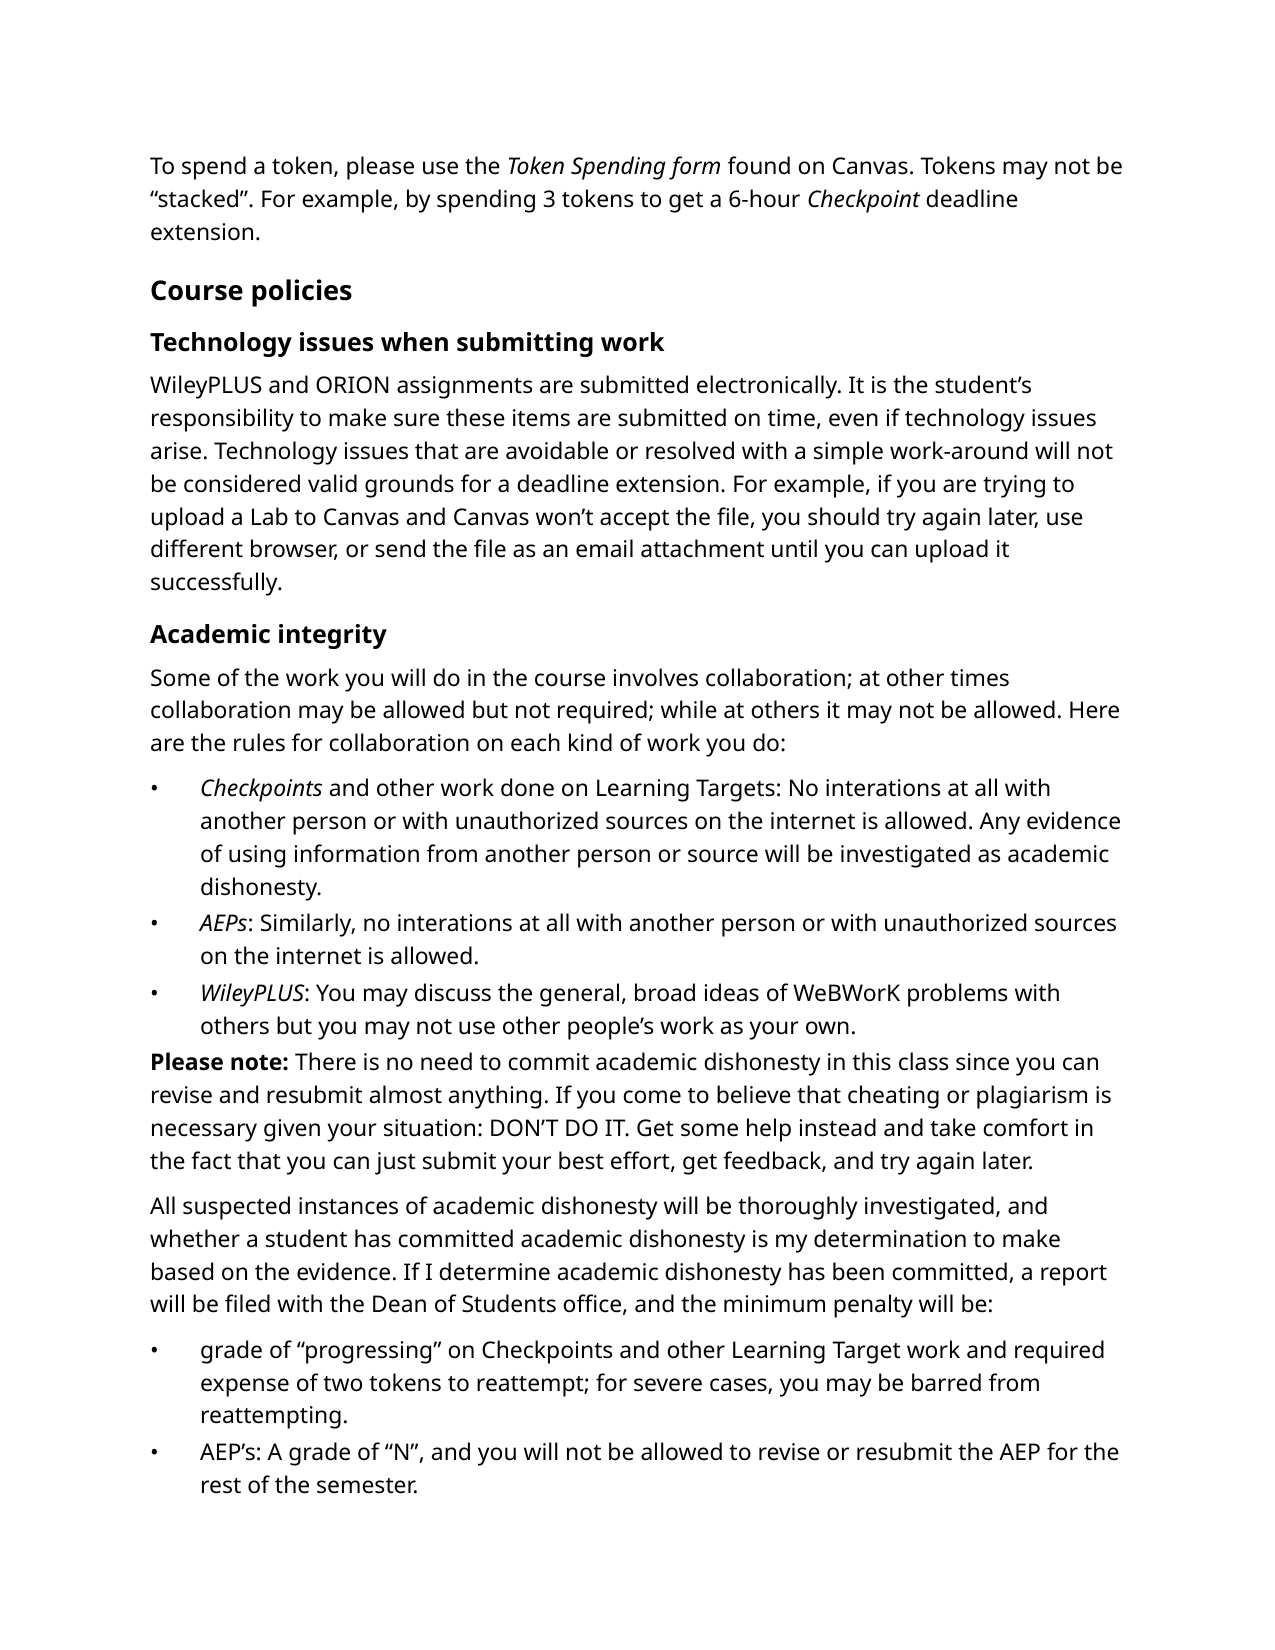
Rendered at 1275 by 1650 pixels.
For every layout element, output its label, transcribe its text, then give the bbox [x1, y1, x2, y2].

list Checkpoints and other work done on Learning Targets: No interations at all with another person or with unauthorized sources on the internet is allowed. Any evidence of using information from another person or source will be investigated as academic dishonesty. [150, 772, 1125, 902]
list grade of “progressing” on Checkpoints and other Learning Target work and required expense of two tokens to reattempt; for severe cases, you may be barred from reattempting. [150, 1334, 1125, 1431]
list AEP’s: A grade of “N”, and you will not be allowed to revise or resubmit the AEP for the rest of the semester. [150, 1436, 1125, 1500]
subtitle Technology issues when submitting work [150, 332, 1125, 357]
list AEPs: Similarly, no interations at all with another person or with unauthorized sources on the internet is allowed. [150, 907, 1125, 971]
text Please note: There is no need to commit academic dishonesty in this class since you can revise and resubmit almost anything. If you come to believe that cheating or plagiarism is necessary given your situation: DON’T DO IT. Get some help instead and take comfort in the fact that you can just submit your best effort, get feedback, and try again later. [150, 1046, 1125, 1176]
list WileyPLUS: You may discuss the general, broad ideas of WeBWorK problems with others but you may not use other people’s work as your own. [150, 977, 1125, 1041]
text All suspected instances of academic dishonesty will be thoroughly investigated, and whether a student has committed academic dishonesty is my determination to make based on the evidence. If I determine academic dishonesty has been committed, a report will be filed with the Dean of Students office, and the minimum penalty will be: [150, 1190, 1125, 1319]
text To spend a token, please use the Token Spending form found on Canvas. Tokens may not be “stacked”. For example, by spending 3 tokens to get a 6-hour Checkpoint deadline extension. [150, 150, 1125, 247]
subtitle Course policies [150, 273, 1125, 307]
subtitle Academic integrity [150, 624, 1125, 649]
text WileyPLUS and ORION assignments are submitted electronically. It is the student’s responsibility to make sure these items are submitted on time, even if technology issues arise. Technology issues that are avoidable or resolved with a simple work-around will not be considered valid grounds for a deadline extension. For example, if you are trying to upload a Lab to Canvas and Canvas won’t accept the file, you should try again later, use different browser, or send the file as an email attachment until you can upload it successfully. [150, 369, 1125, 597]
text Some of the work you will do in the course involves collaboration; at other times collaboration may be allowed but not required; while at others it may not be allowed. Here are the rules for collaboration on each kind of work you do: [150, 661, 1125, 758]
